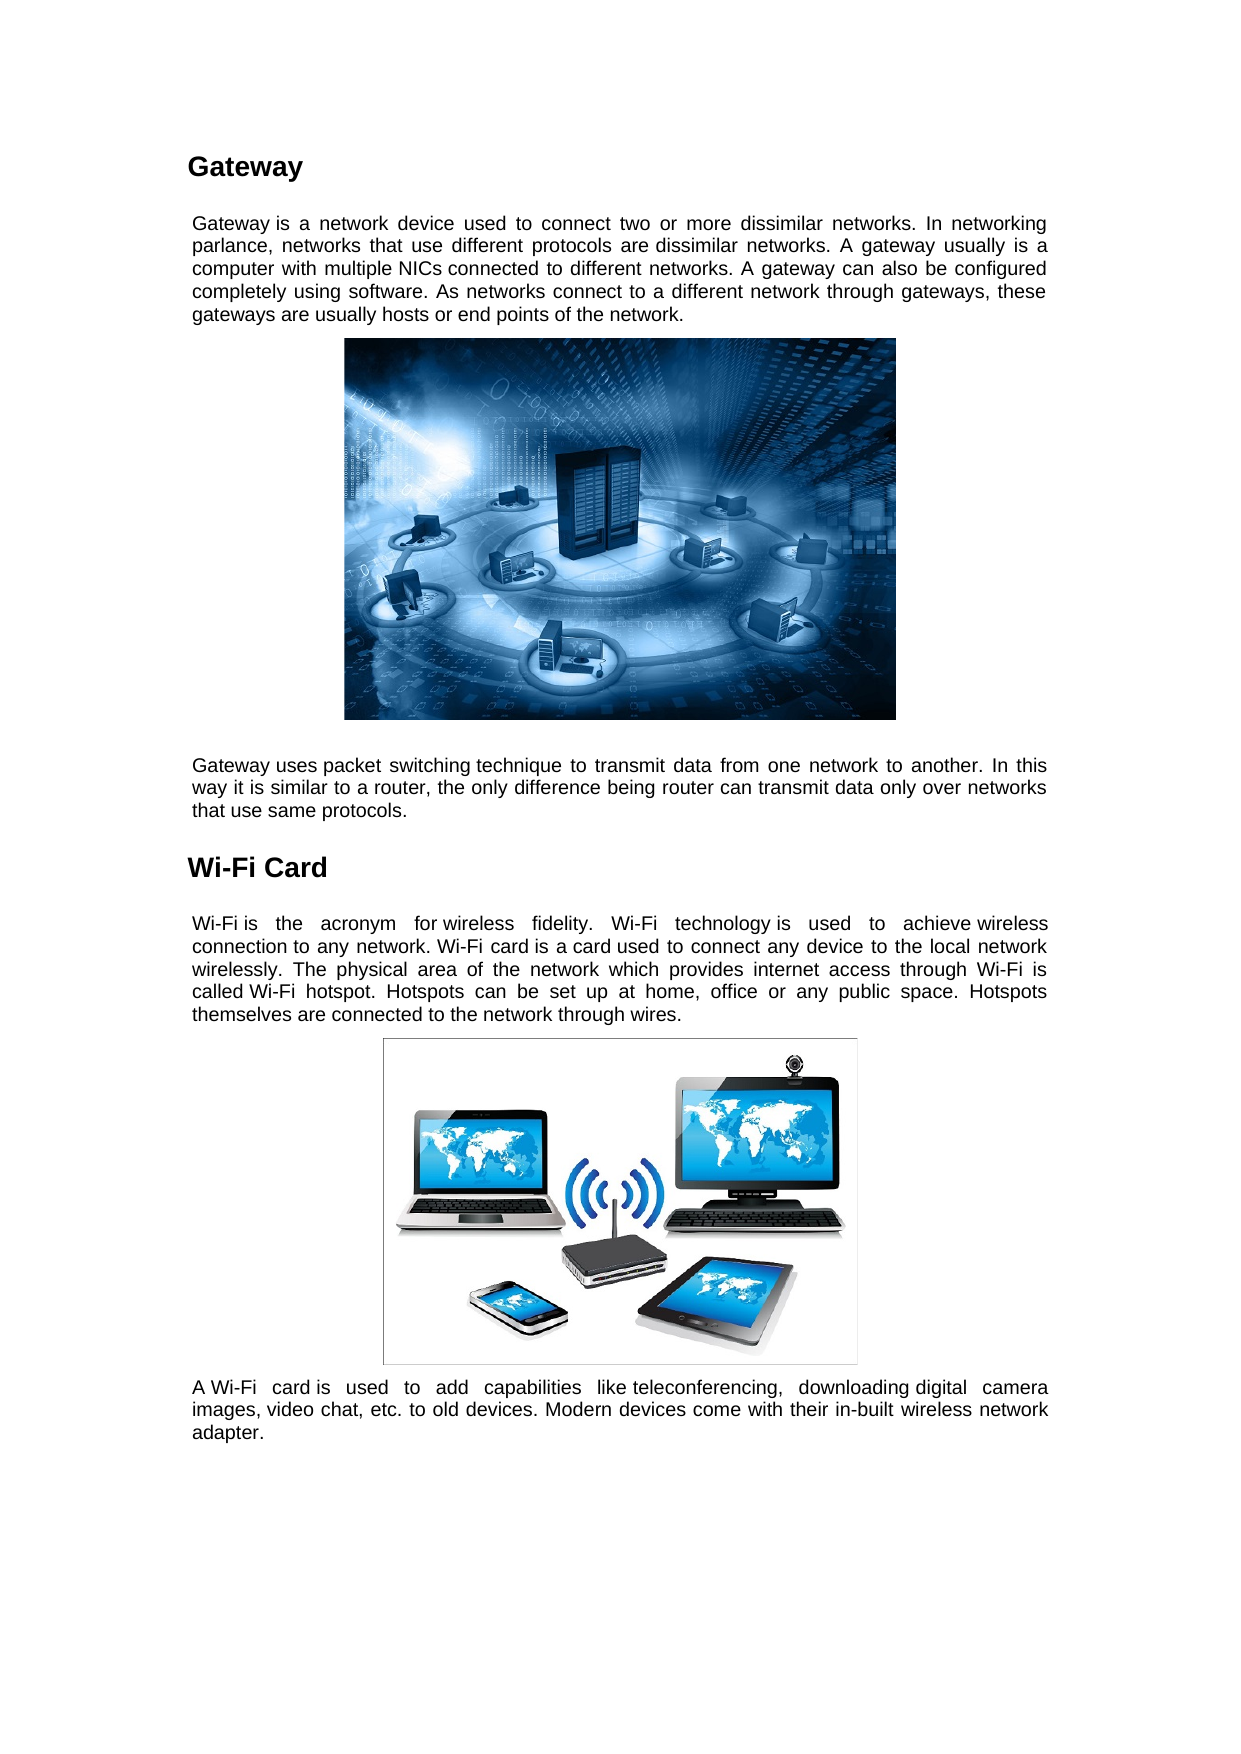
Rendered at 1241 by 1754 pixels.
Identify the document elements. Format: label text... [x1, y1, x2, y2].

subtitle Gateway [187, 150, 1053, 182]
picture [383, 1038, 858, 1365]
text A Wi-Fi card is used to add capabilities like teleconferencing, downloading digital camera images, video chat, etc. to old devices. Modern devices come with their in-built wireless network adapter. [192, 1376, 1048, 1444]
text Gateway is a network device used to connect two or more dissimilar networks. In networking parlance, networks that use different protocols are dissimilar networks. A gateway usually is a computer with multiple NICs connected to different networks. A gateway can also be configured completely using software. As networks connect to a different network through gateways, these gateways are usually hosts or end points of the network. [192, 212, 1048, 325]
text Gateway uses packet switching technique to transmit data from one network to another. In this way it is similar to a router, the only difference being router can transmit data only over networks that use same protocols. [192, 753, 1048, 822]
subtitle Wi-Fi Card [187, 851, 1053, 883]
picture [344, 338, 896, 720]
text Wi-Fi is the acronym for wireless fidelity. Wi-Fi technology is used to achieve wireless connection to any network. Wi-Fi card is a card used to connect any device to the local network wirelessly. The physical area of the network which provides internet access through Wi-Fi is called Wi-Fi hotspot. Hotspots can be set up at home, office or any public space. Hotspots themselves are connected to the network through wires. [192, 912, 1048, 1026]
